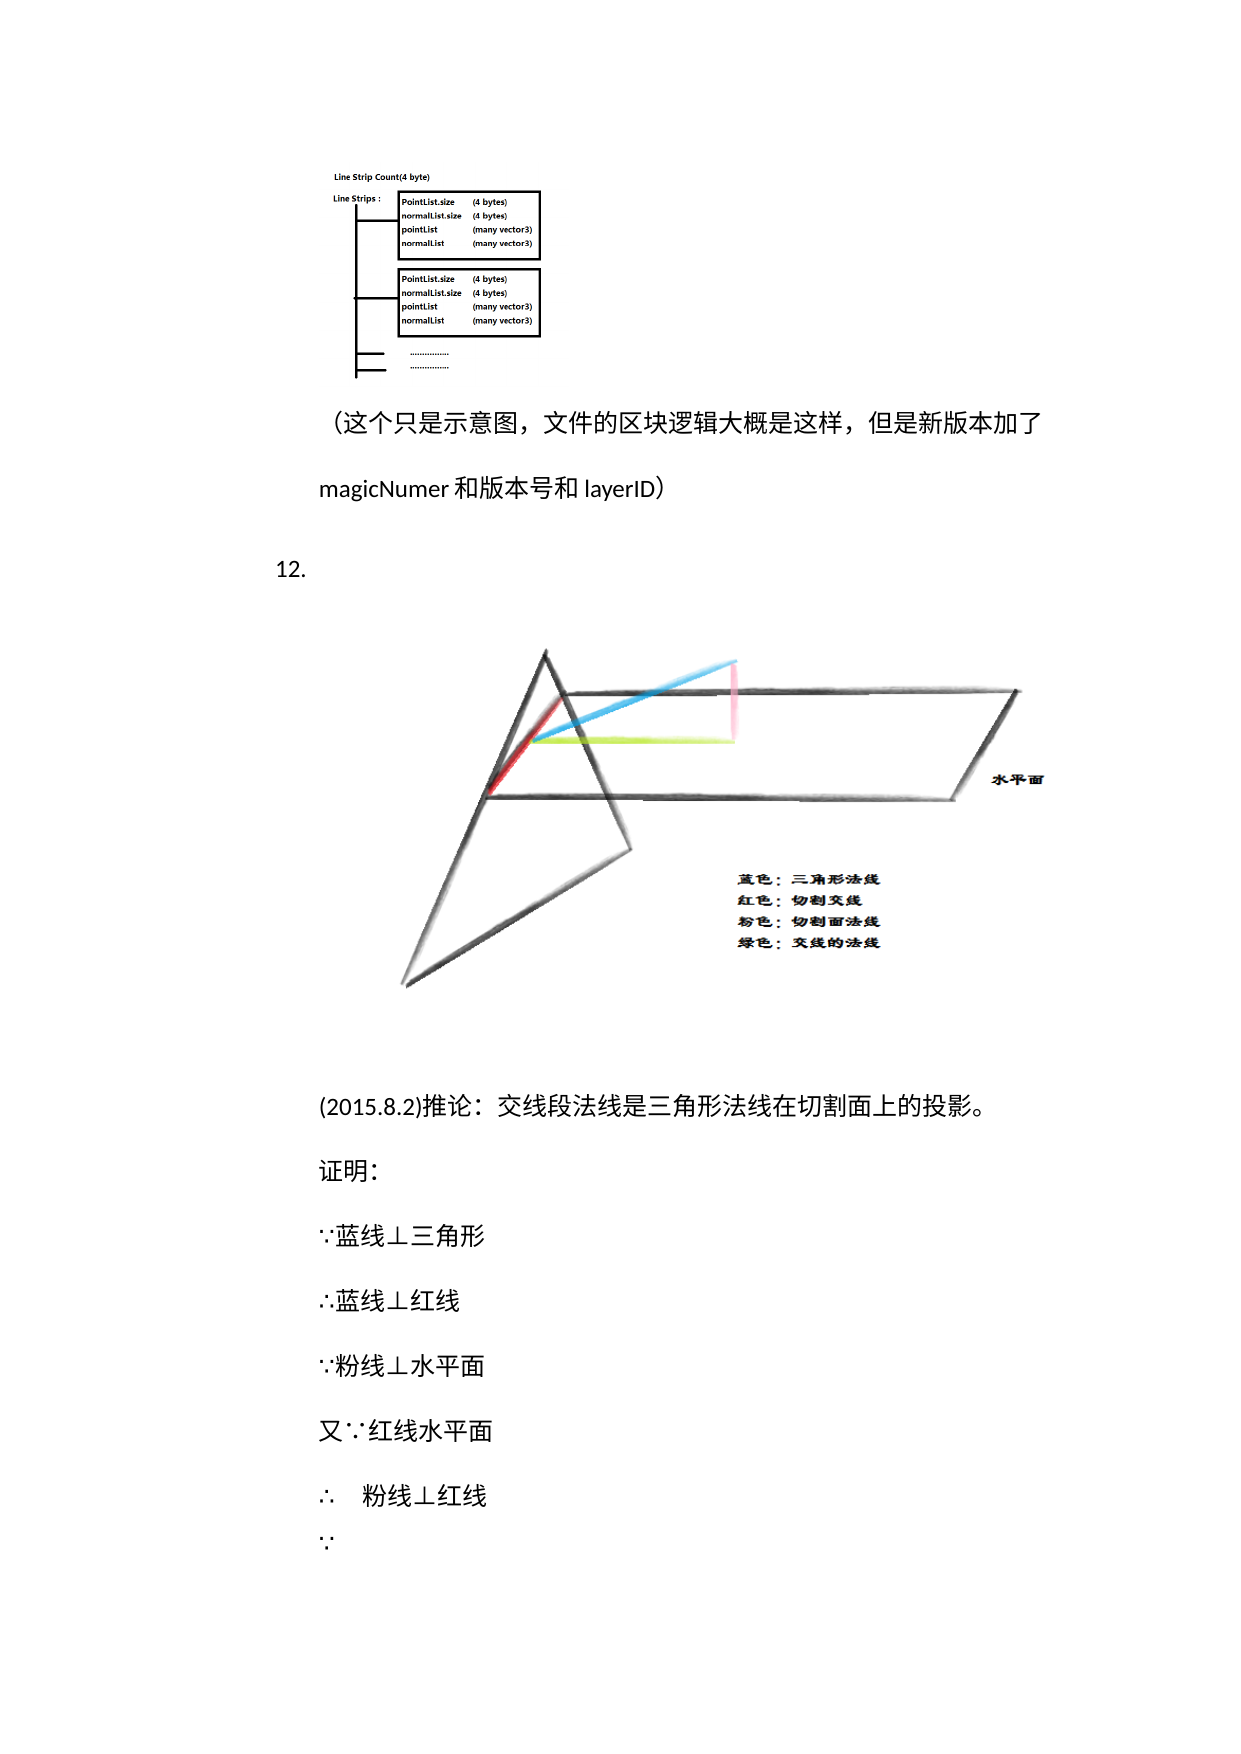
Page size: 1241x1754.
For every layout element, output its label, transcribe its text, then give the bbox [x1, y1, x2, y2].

list ∴ 粉线⊥红线 [319, 1462, 1053, 1527]
list （这个只是示意图，文件的区块逻辑大概是这样，但是新版本加了magicNumer和版本号和layerID） [319, 389, 1053, 519]
list (2015.8.2)推论：交线段法线是三角形法线在切割面上的投影。 [319, 1072, 1053, 1137]
list 又∵红线水平面 [319, 1397, 1053, 1462]
list ∵蓝线⊥三角形 [319, 1202, 1053, 1267]
list ∵粉线⊥水平面 [319, 1332, 1053, 1397]
list 证明： [319, 1137, 1053, 1202]
list ∵ [319, 1527, 1053, 1559]
list ∴蓝线⊥红线 [319, 1267, 1053, 1332]
picture [275, 584, 1141, 1071]
picture [318, 162, 570, 387]
